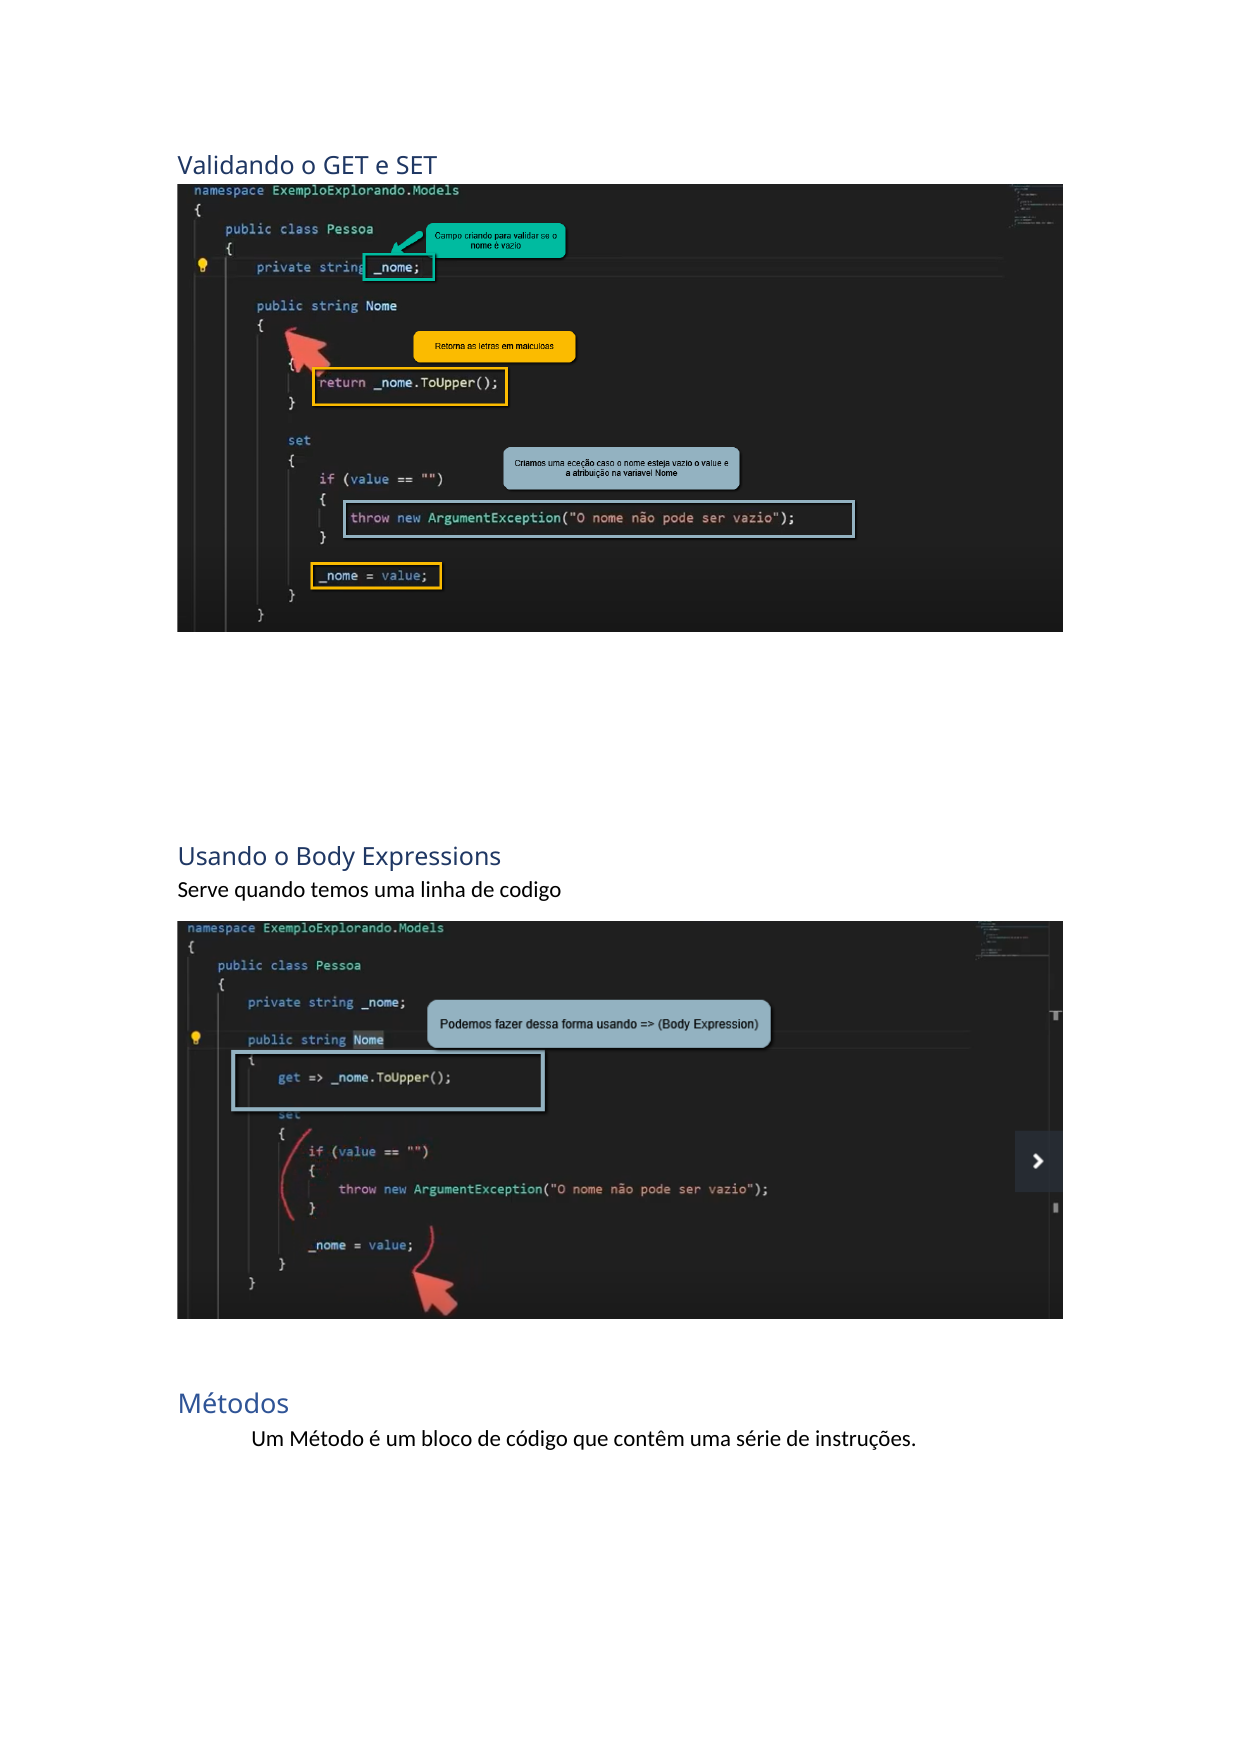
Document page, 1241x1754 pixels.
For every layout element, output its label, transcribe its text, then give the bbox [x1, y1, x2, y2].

subtitle Validando o GET e SET [177, 148, 1063, 182]
text Serve quando temos uma linha de codigo [177, 875, 1063, 903]
picture [177, 184, 1063, 632]
picture [177, 921, 1063, 1319]
subtitle Métodos [177, 1384, 1063, 1421]
text Um Método é um bloco de código que contêm uma série de instruções. [177, 1424, 1063, 1452]
subtitle Usando o Body Expressions [177, 838, 1063, 872]
